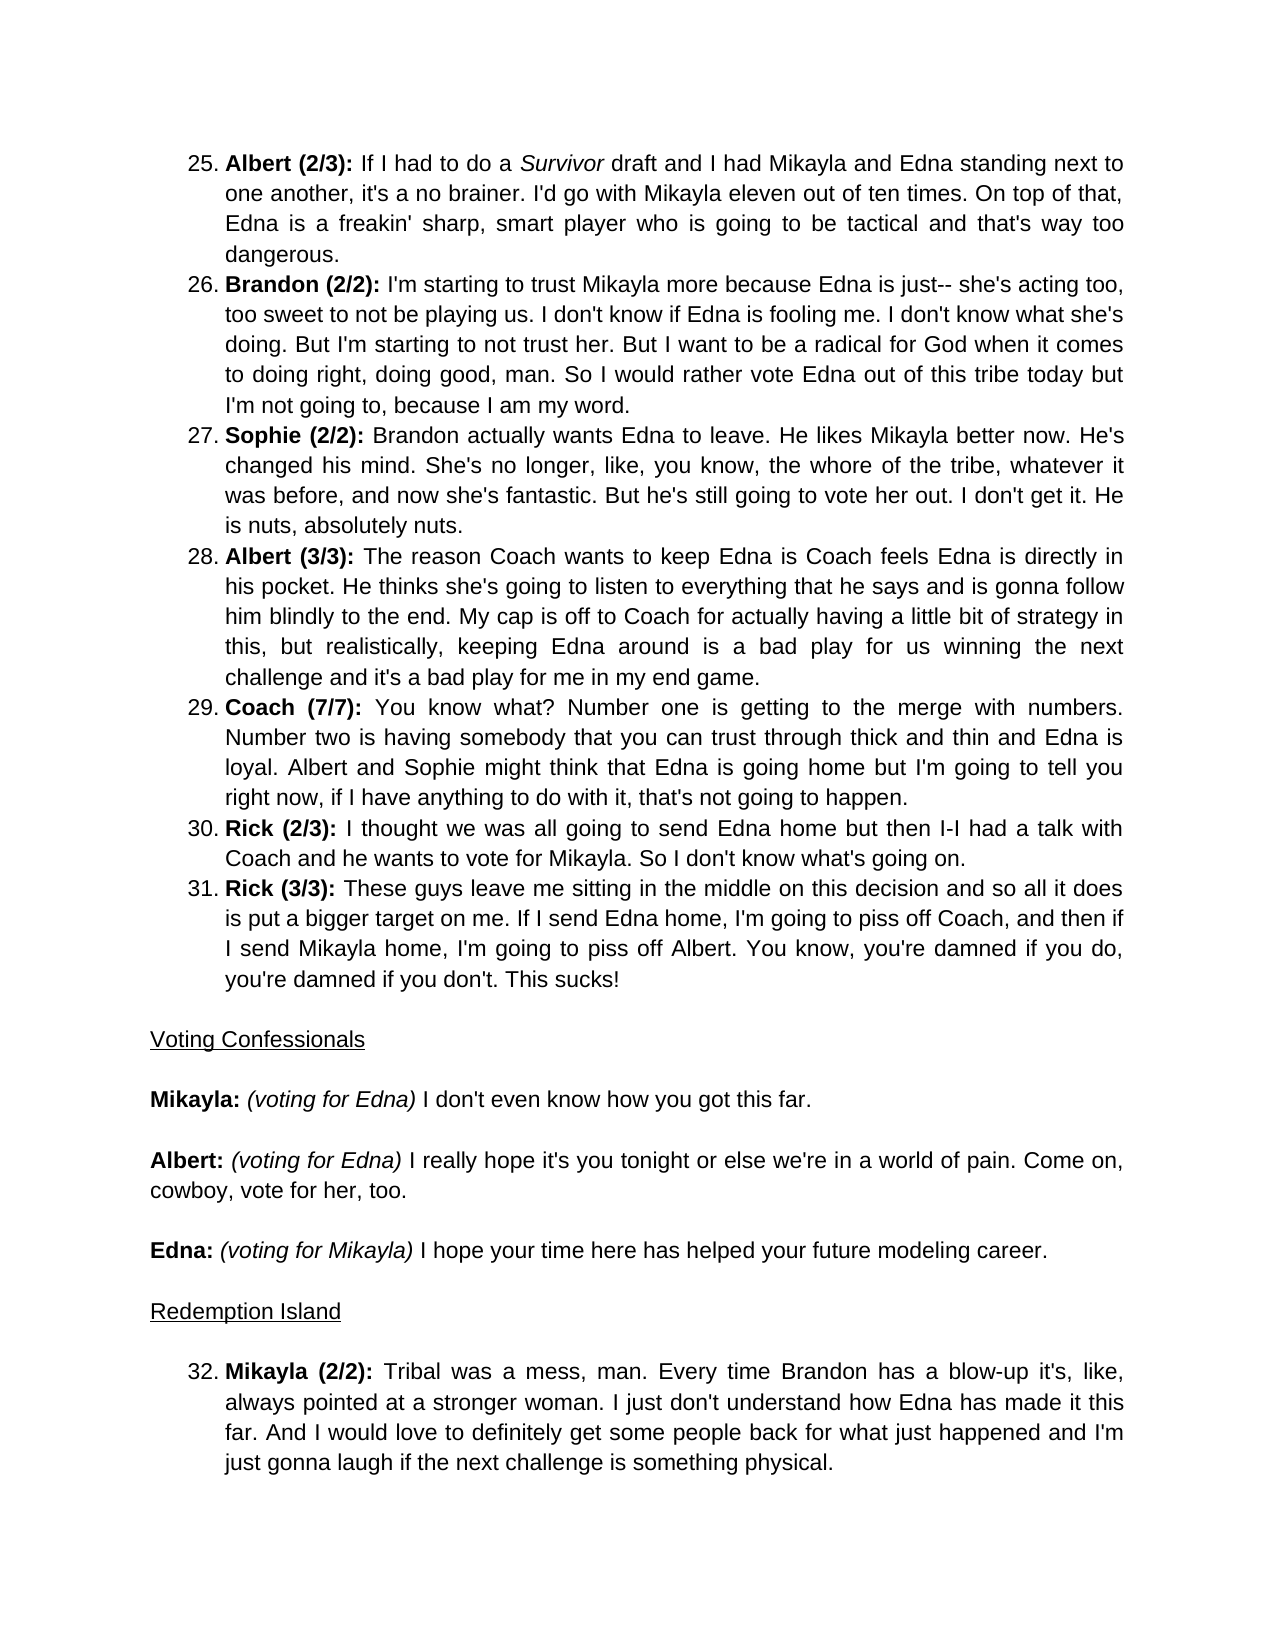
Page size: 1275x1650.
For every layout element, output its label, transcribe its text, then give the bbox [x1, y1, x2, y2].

list Brandon (2/2): I'm starting to trust Mikayla more because Edna is just-- she's acting too, too sweet to not be playing us. I don't know if Edna is fooling me. I don't know what she's doing. But I'm starting to not trust her. But I want to be a radical for God when it comes to doing right, doing good, man. So I would rather vote Edna out of this tribe today but I'm not going to, because I am my word. [187, 271, 1125, 418]
list Mikayla (2/2): Tribal was a mess, man. Every time Brandon has a blow-up it's, like, always pointed at a stronger woman. I just don't understand how Edna has made it this far. And I would love to definitely get some people back for what just happened and I'm just gonna laugh if the next challenge is something physical. [187, 1358, 1125, 1475]
list Albert (2/3): If I had to do a Survivor draft and I had Mikayla and Edna standing next to one another, it's a no brainer. I'd go with Mikayla eleven out of ten times. On top of that, Edna is a freakin' sharp, smart player who is going to be tactical and that's way too dangerous. [187, 150, 1125, 267]
text Redemption Island [150, 1298, 1125, 1324]
list Albert (3/3): The reason Coach wants to keep Edna is Coach feels Edna is directly in his pocket. He thinks she's going to listen to everything that he says and is gonna follow him blindly to the end. My cap is off to Coach for actually having a little bit of strategy in this, but realistically, keeping Edna around is a bad play for us winning the next challenge and it's a bad play for me in my end game. [187, 543, 1125, 690]
list Rick (3/3): These guys leave me sitting in the middle on this decision and so all it does is put a bigger target on me. If I send Edna home, I'm going to piss off Coach, and then if I send Mikayla home, I'm going to piss off Albert. You know, you're damned if you do, you're damned if you don't. This sucks! [187, 875, 1125, 992]
text Voting Confessionals [150, 1026, 1125, 1052]
text Mikayla: (voting for Edna) I don't even know how you got this far. [150, 1086, 1125, 1113]
list Coach (7/7): You know what? Number one is getting to the merge with numbers. Number two is having somebody that you can trust through thick and thin and Edna is loyal. Albert and Sophie might think that Edna is going home but I'm going to tell you right now, if I have anything to do with it, that's not going to happen. [187, 694, 1125, 811]
list Sophie (2/2): Brandon actually wants Edna to leave. He likes Mikayla better now. He's changed his mind. She's no longer, like, you know, the whore of the tribe, whatever it was before, and now she's fantastic. But he's still going to vote her out. I don't get it. He is nuts, absolutely nuts. [187, 422, 1125, 539]
text Edna: (voting for Mikayla) I hope your time here has helped your future modeling career. [150, 1237, 1125, 1264]
text Albert: (voting for Edna) I really hope it's you tonight or else we're in a world of pain. Come on, cowboy, vote for her, too. [150, 1147, 1125, 1203]
list Rick (2/3): I thought we was all going to send Edna home but then I-I had a talk with Coach and he wants to vote for Mikayla. So I don't know what's going on. [187, 814, 1125, 871]
